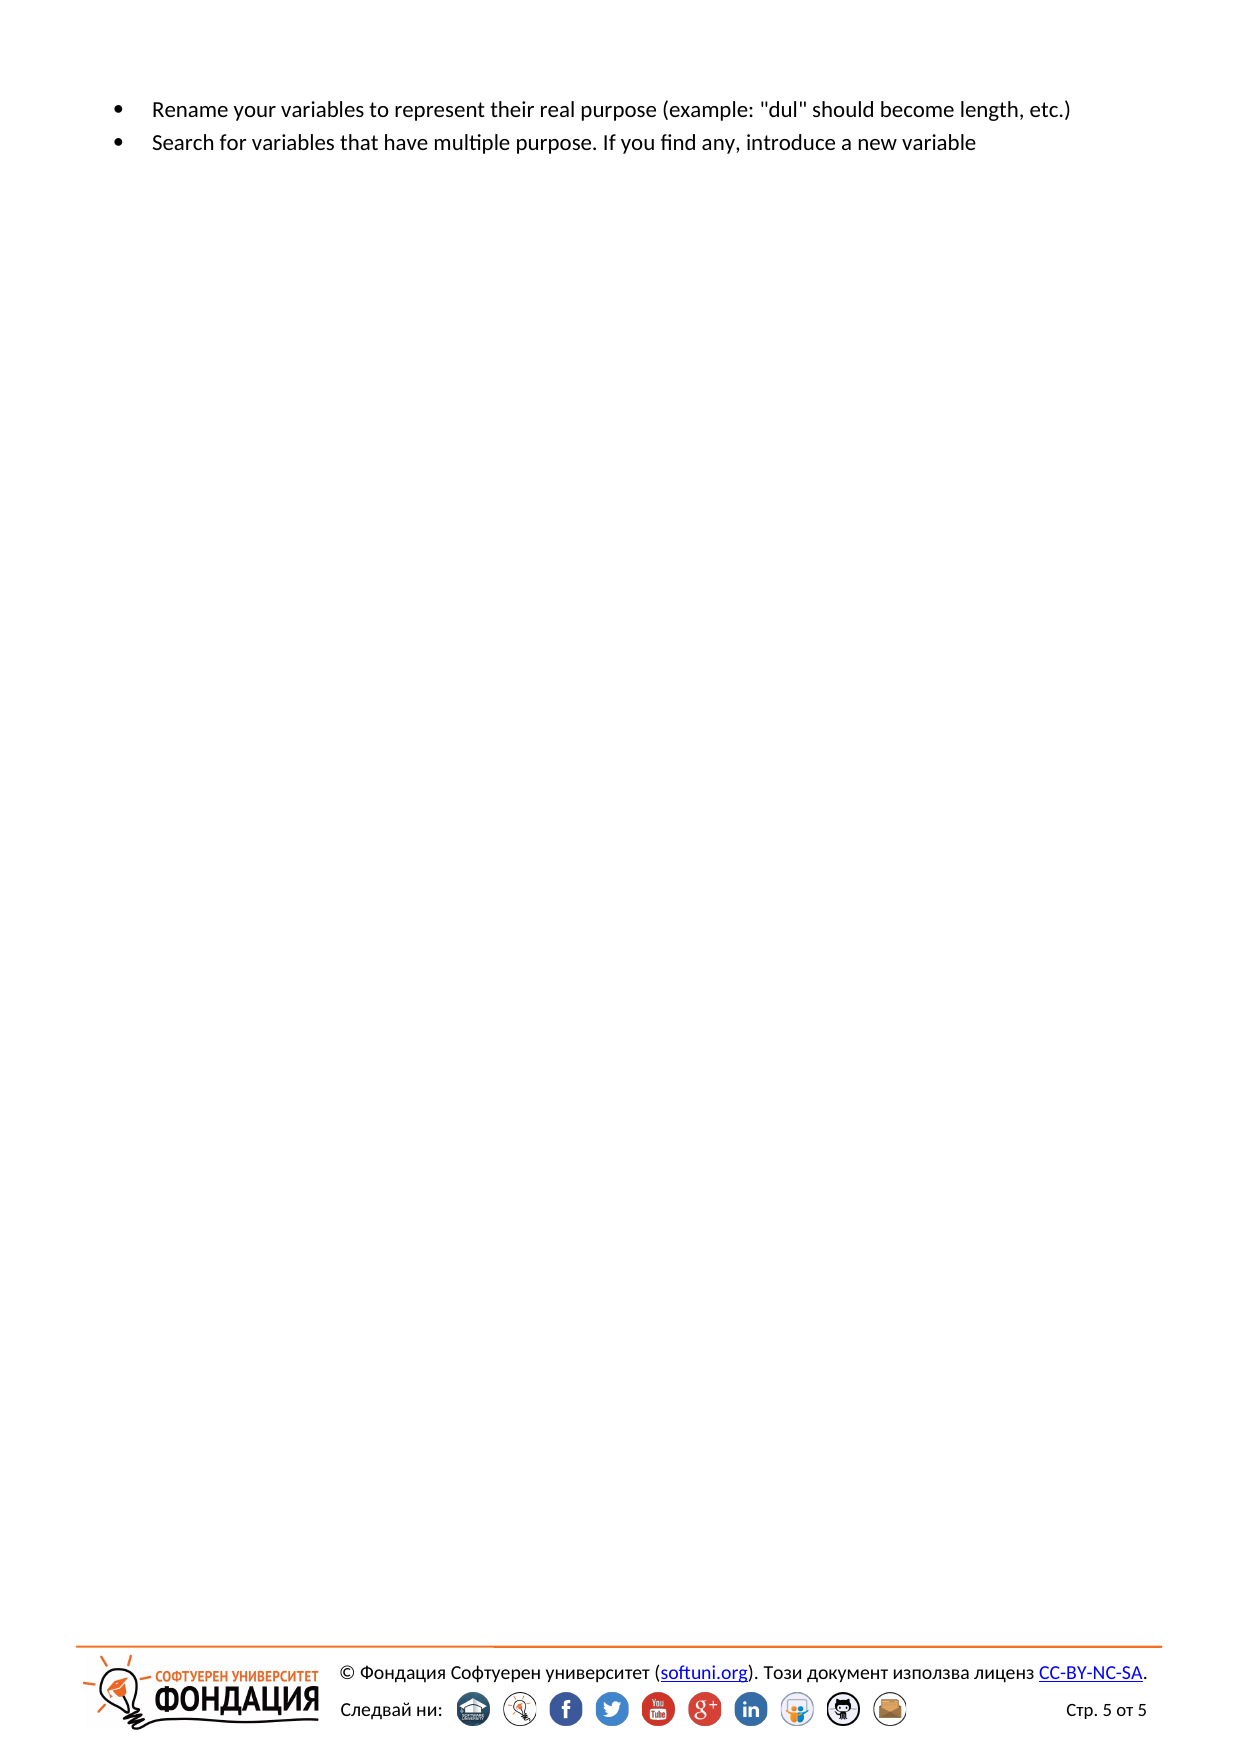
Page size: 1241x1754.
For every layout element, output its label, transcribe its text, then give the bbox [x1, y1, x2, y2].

list Rename your variables to represent their real purpose (example: "dul" should become length, etc.) [114, 95, 1163, 123]
list Search for variables that have multiple purpose. If you find any, introduce a new variable [114, 128, 1163, 156]
picture [734, 1692, 768, 1726]
picture [457, 1692, 490, 1726]
picture [873, 1692, 907, 1726]
picture [780, 1692, 814, 1726]
picture [688, 1692, 722, 1726]
picture [595, 1692, 629, 1726]
picture [82, 1654, 319, 1730]
picture [503, 1692, 537, 1726]
picture [642, 1692, 675, 1726]
picture [827, 1692, 860, 1726]
picture [549, 1692, 583, 1726]
